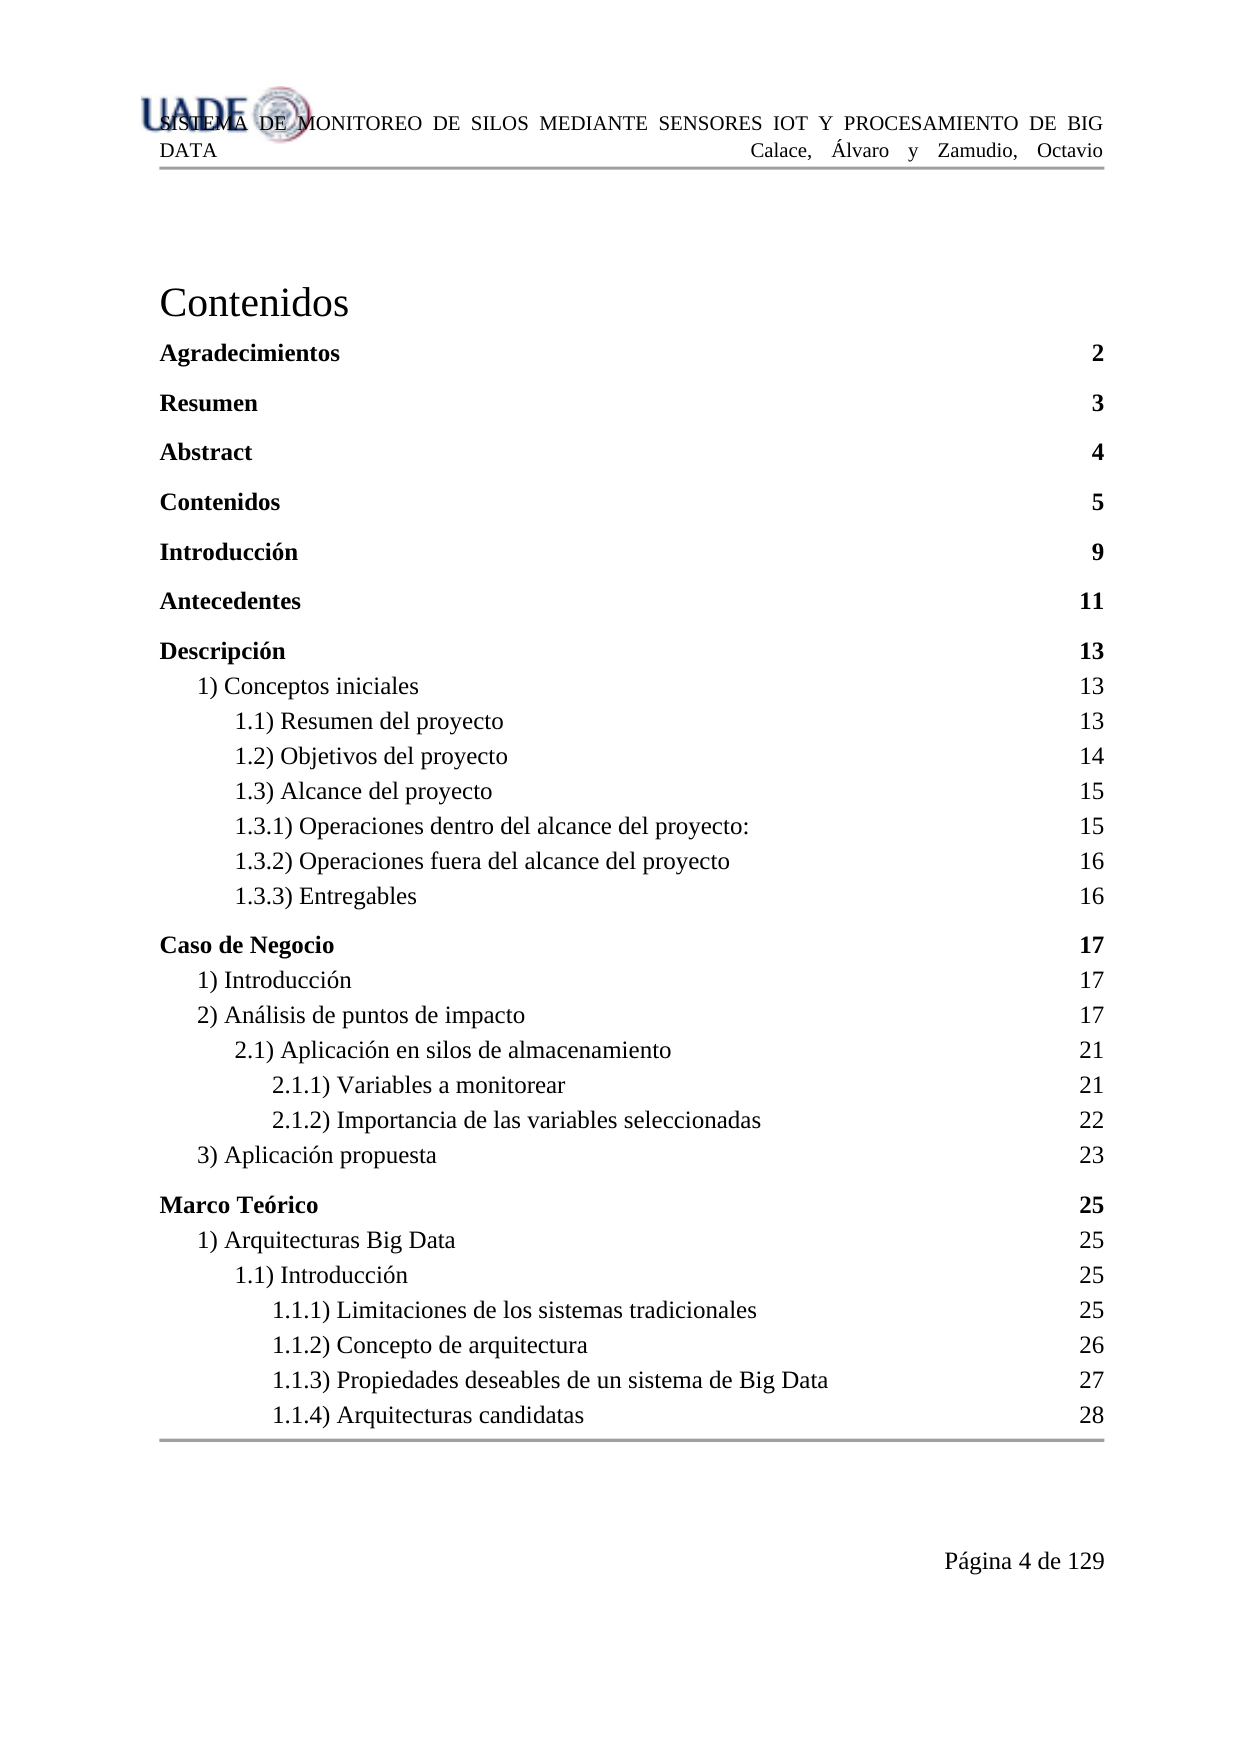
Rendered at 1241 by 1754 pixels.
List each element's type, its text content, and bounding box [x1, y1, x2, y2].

subtitle Contenidos [159, 278, 1104, 326]
picture [140, 86, 314, 146]
